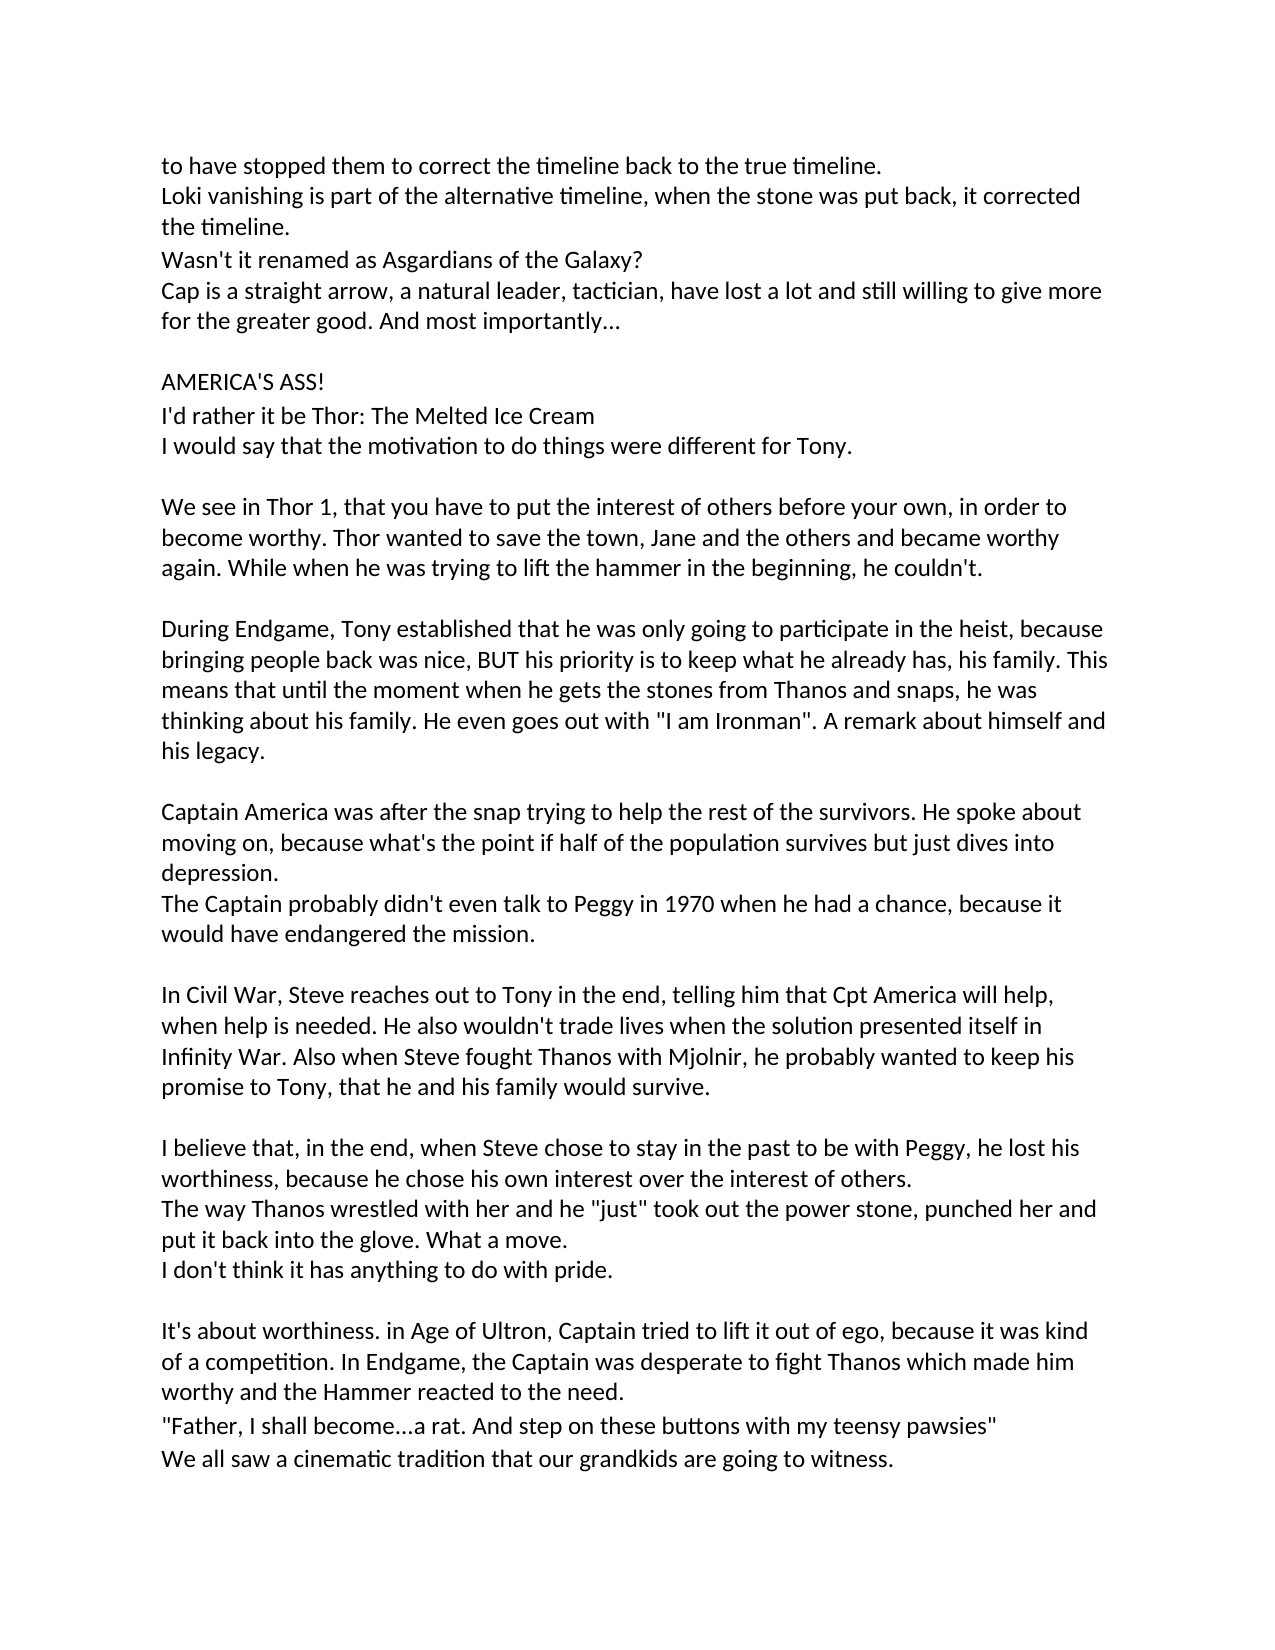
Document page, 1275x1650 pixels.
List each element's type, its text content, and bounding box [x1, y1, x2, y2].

table_cell The way Thanos wrestled with her and he "just" took out the power stone, punched her and put it back into the glove. What a move. [150, 1193, 1125, 1254]
table_cell Cap is a straight arrow, a natural leader, tactician, have lost a lot and still willing to give more for the greater good. And most importantly... AMERICA'S ASS! [150, 275, 1125, 397]
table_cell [150, 150, 1125, 181]
table_cell I would say that the motivation to do things were different for Tony. We see in Thor 1, that you have to put the interest of others before your own, in order to become worthy. Thor wanted to save the town, Jane and the others and became worthy again. While when he was trying to lift the hammer in the beginning, he couldn't. During Endgame, Tony established that he was only going to participate in the heist, because bringing people back was nice, BUT his priority is to keep what he already has, his family. This means that until the moment when he gets the stones from Thanos and snaps, he was thinking about his family. He even goes out with "I am Ironman". A remark about himself and his legacy. Captain America was after the snap trying to help the rest of the survivors. He spoke about moving on, because what's the point if half of the population survives but just dives into depression. The Captain probably didn't even talk to Peggy in 1970 when he had a chance, because it would have endangered the mission. In Civil War, Steve reaches out to Tony in the end, telling him that Cpt America will help, when help is needed. He also wouldn't trade lives when the solution presented itself in Infinity War. Also when Steve fought Thanos with Mjolnir, he probably wanted to keep his promise to Tony, that he and his family would survive. I believe that, in the end, when Steve chose to stay in the past to be with Peggy, he lost his worthiness, because he chose his own interest over the interest of others. [150, 430, 1125, 1193]
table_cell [150, 1440, 1125, 1474]
table_cell Loki vanishing is part of the alternative timeline, when the stone was put back, it corrected the timeline. [150, 181, 1125, 242]
table_cell "Father, I shall become...a rat. And step on these buttons with my teensy pawsies" [150, 1407, 1125, 1440]
table_cell Wasn't it renamed as Asgardians of the Galaxy? [150, 242, 1125, 275]
table_cell I'd rather it be Thor: The Melted Ice Cream [150, 397, 1125, 430]
table_cell I don't think it has anything to do with pride. It's about worthiness. in Age of Ultron, Captain tried to lift it out of ego, because it was kind of a competition. In Endgame, the Captain was desperate to fight Thanos which made him worthy and the Hammer reacted to the need. [150, 1254, 1125, 1407]
